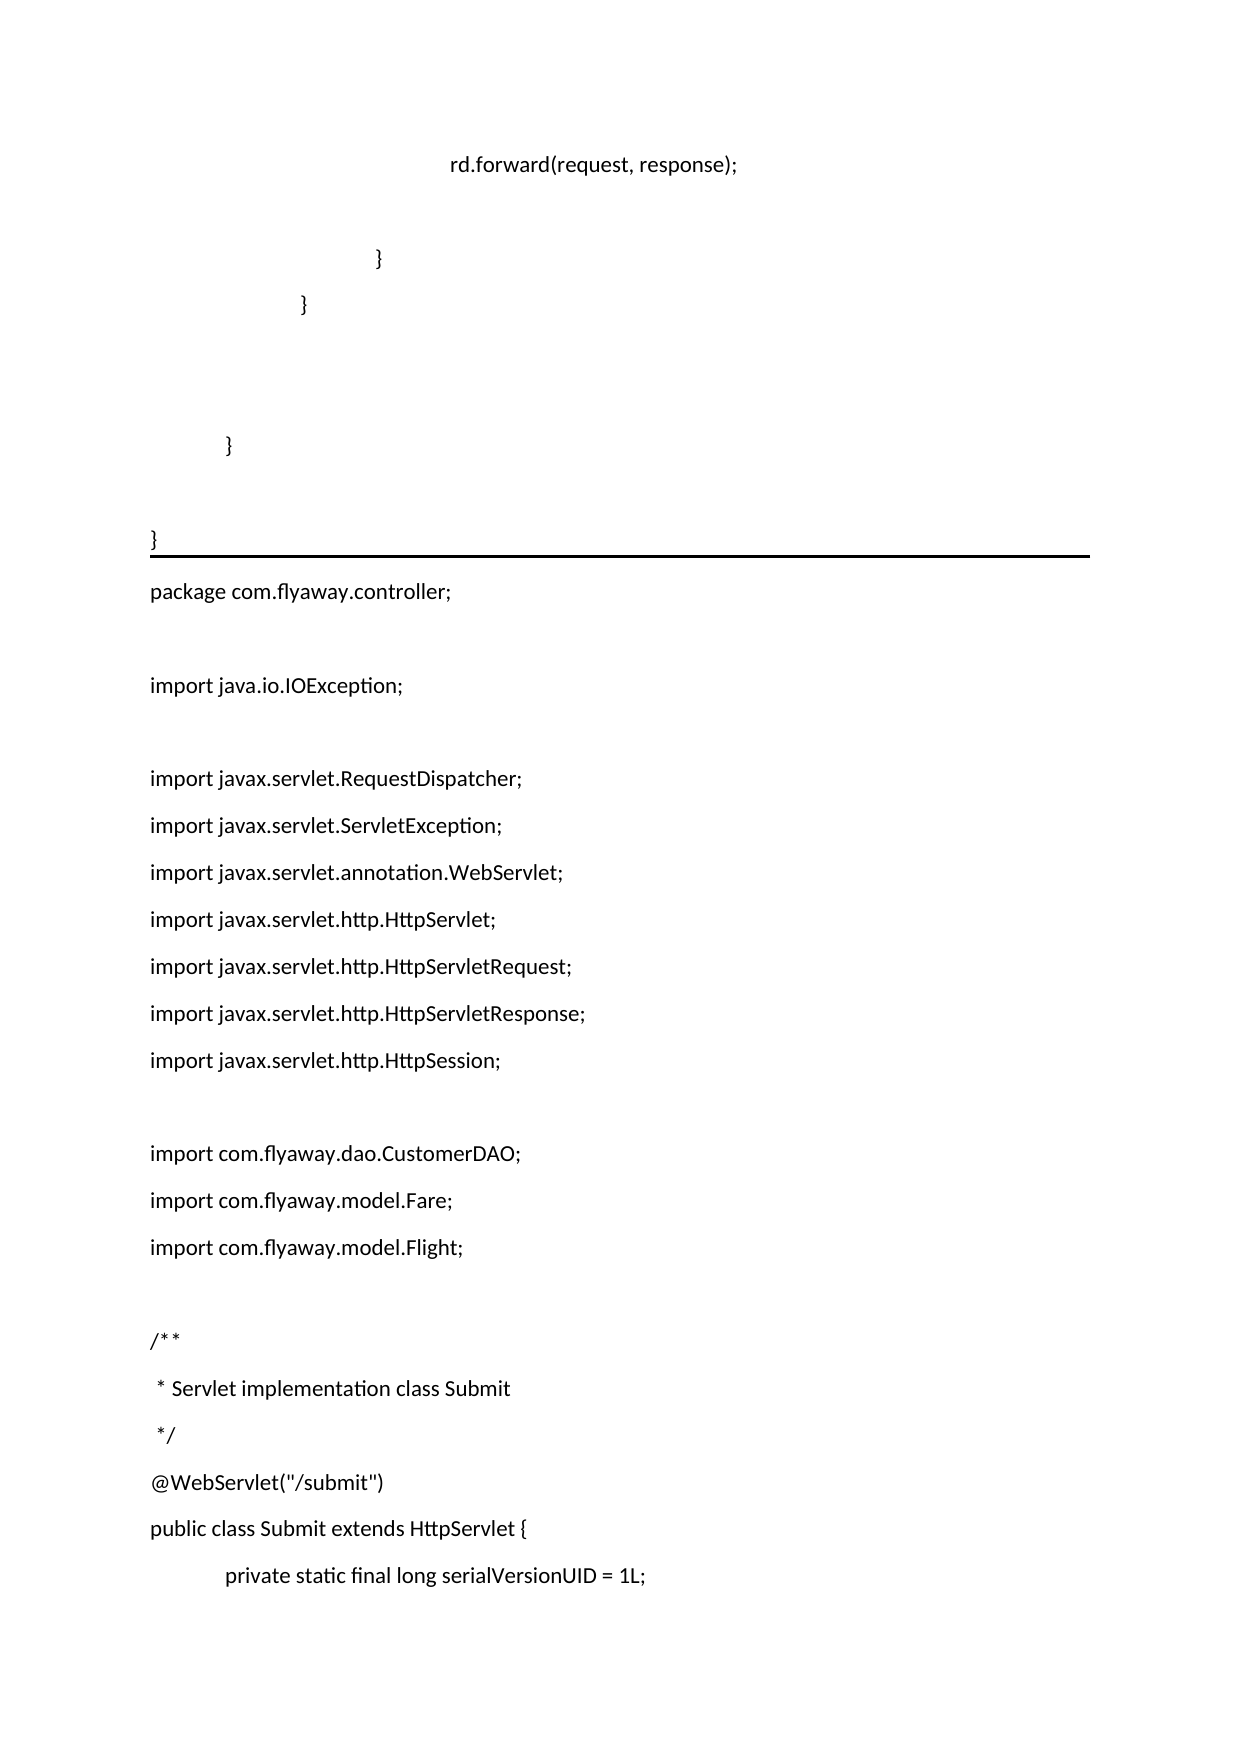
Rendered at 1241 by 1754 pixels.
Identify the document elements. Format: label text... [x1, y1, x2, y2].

text import javax.servlet.http.HttpServlet; [150, 905, 1090, 933]
text rd.forward(request, response); [150, 150, 1090, 178]
text package com.flyaway.controller; [150, 577, 1090, 605]
text import com.flyaway.dao.CustomerDAO; [150, 1139, 1090, 1168]
text } [150, 244, 1090, 272]
text } [150, 431, 1090, 459]
text import javax.servlet.annotation.WebServlet; [150, 858, 1090, 886]
text /** [150, 1327, 1090, 1355]
text import com.flyaway.model.Flight; [150, 1233, 1090, 1261]
text import java.io.IOException; [150, 671, 1090, 699]
text private static final long serialVersionUID = 1L; [150, 1561, 1090, 1589]
text * Servlet implementation class Submit [150, 1374, 1090, 1402]
text import javax.servlet.http.HttpServletResponse; [150, 999, 1090, 1027]
text */ [150, 1421, 1090, 1449]
text @WebServlet("/submit") [150, 1468, 1090, 1496]
text import javax.servlet.http.HttpServletRequest; [150, 952, 1090, 980]
text public class Submit extends HttpServlet { [150, 1514, 1090, 1543]
text } [150, 525, 1090, 555]
text } [150, 291, 1090, 319]
text import javax.servlet.RequestDispatcher; [150, 764, 1090, 793]
text import com.flyaway.model.Fare; [150, 1186, 1090, 1214]
text import javax.servlet.ServletException; [150, 811, 1090, 839]
text import javax.servlet.http.HttpSession; [150, 1046, 1090, 1074]
